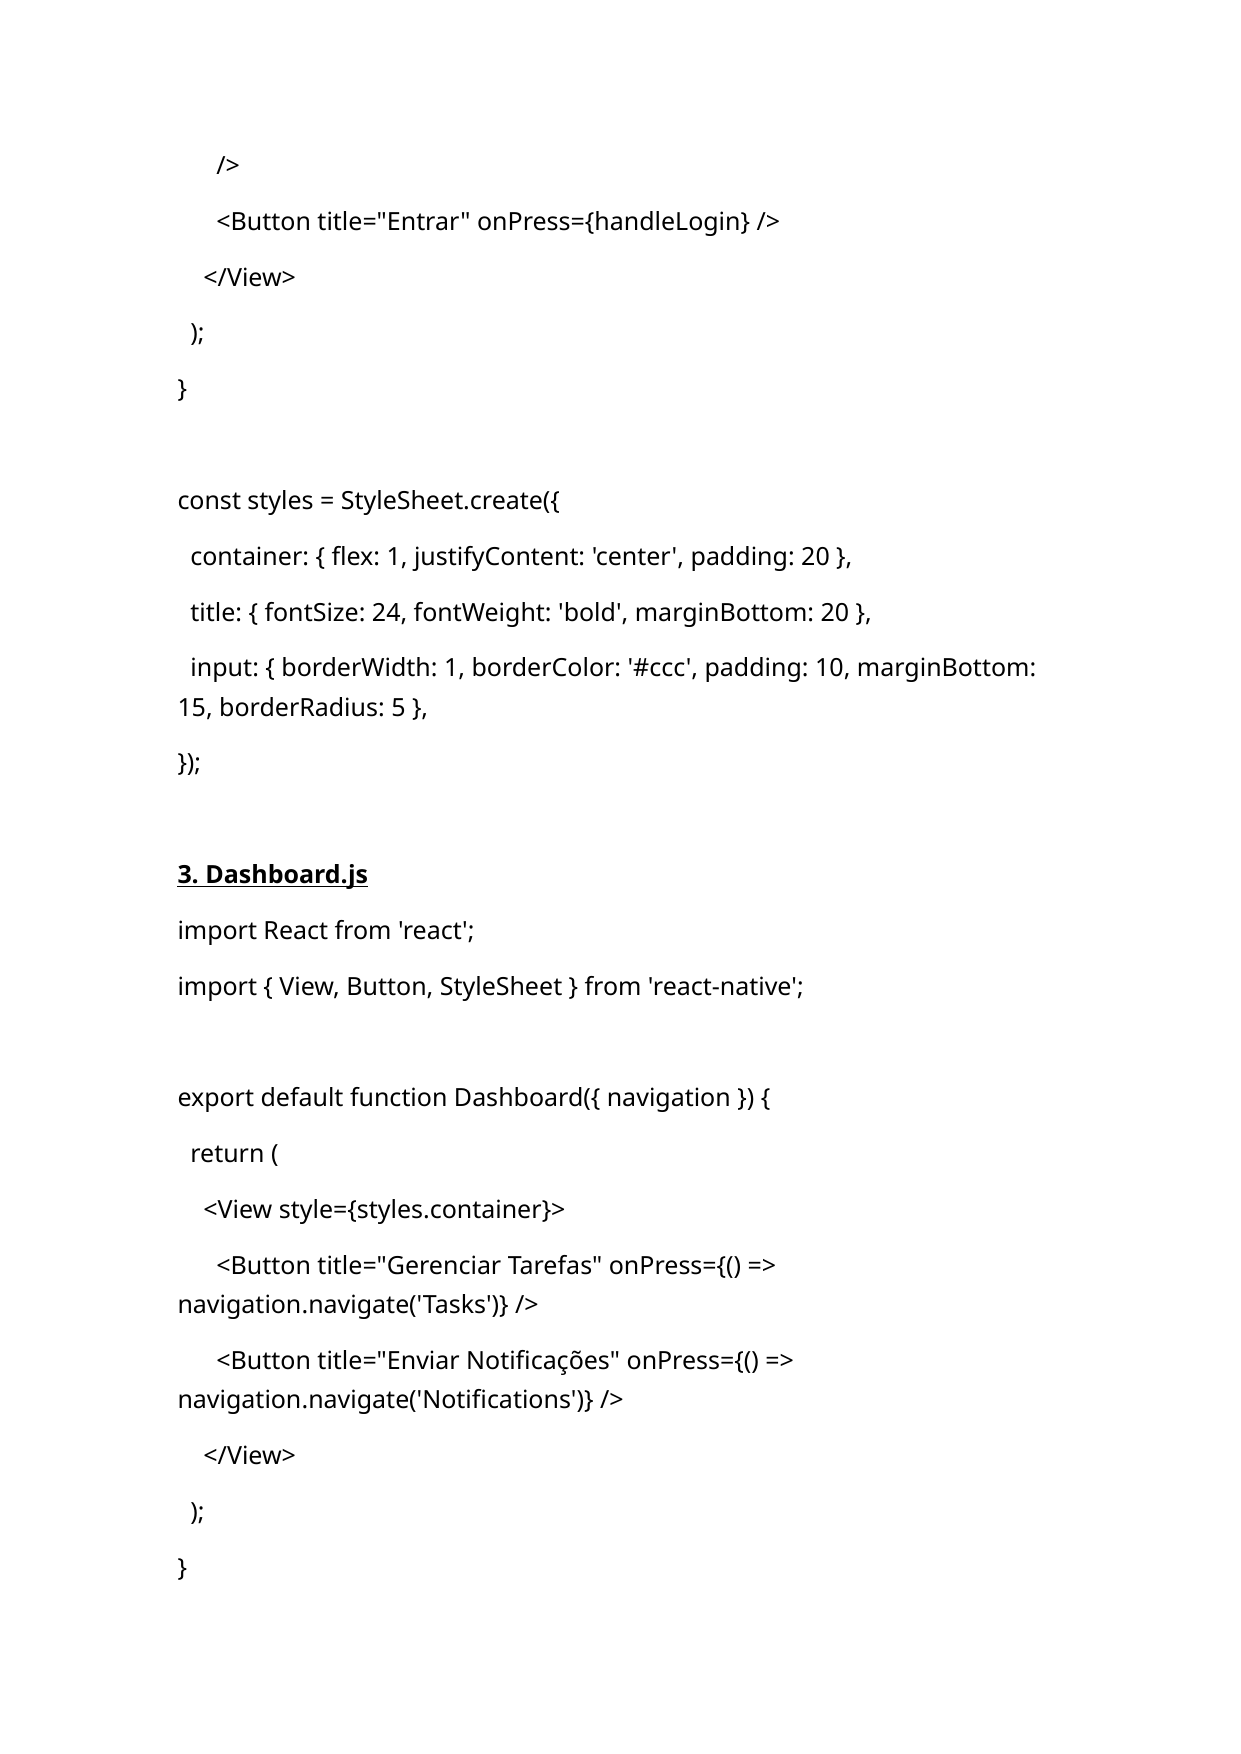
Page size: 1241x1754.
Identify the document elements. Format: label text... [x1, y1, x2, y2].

text </View> [177, 1438, 1063, 1472]
text <Button title="Enviar Notificações" onPress={() => navigation.navigate('Notifications')} /> [177, 1343, 1063, 1416]
text container: { flex: 1, justifyContent: 'center', padding: 20 }, [177, 538, 1063, 572]
text title: { fontSize: 24, fontWeight: 'bold', marginBottom: 20 }, [177, 594, 1063, 628]
text } [177, 371, 1063, 405]
text import { View, Button, StyleSheet } from 'react-native'; [177, 968, 1063, 1002]
text input: { borderWidth: 1, borderColor: '#ccc', padding: 10, marginBottom: 15, borderRadius: 5 }, [177, 650, 1063, 723]
text </View> [177, 259, 1063, 293]
text return ( [177, 1136, 1063, 1170]
text import React from 'react'; [177, 913, 1063, 947]
text } [177, 1549, 1063, 1583]
text <View style={styles.container}> [177, 1192, 1063, 1226]
text ); [177, 315, 1063, 349]
text /> [177, 148, 1063, 182]
text ); [177, 1493, 1063, 1527]
text <Button title="Entrar" onPress={handleLogin} /> [177, 203, 1063, 237]
text const styles = StyleSheet.create({ [177, 483, 1063, 517]
text <Button title="Gerenciar Tarefas" onPress={() => navigation.navigate('Tasks')} /> [177, 1248, 1063, 1321]
text }); [177, 745, 1063, 779]
text 3. Dashboard.js [177, 857, 1063, 891]
text export default function Dashboard({ navigation }) { [177, 1080, 1063, 1114]
